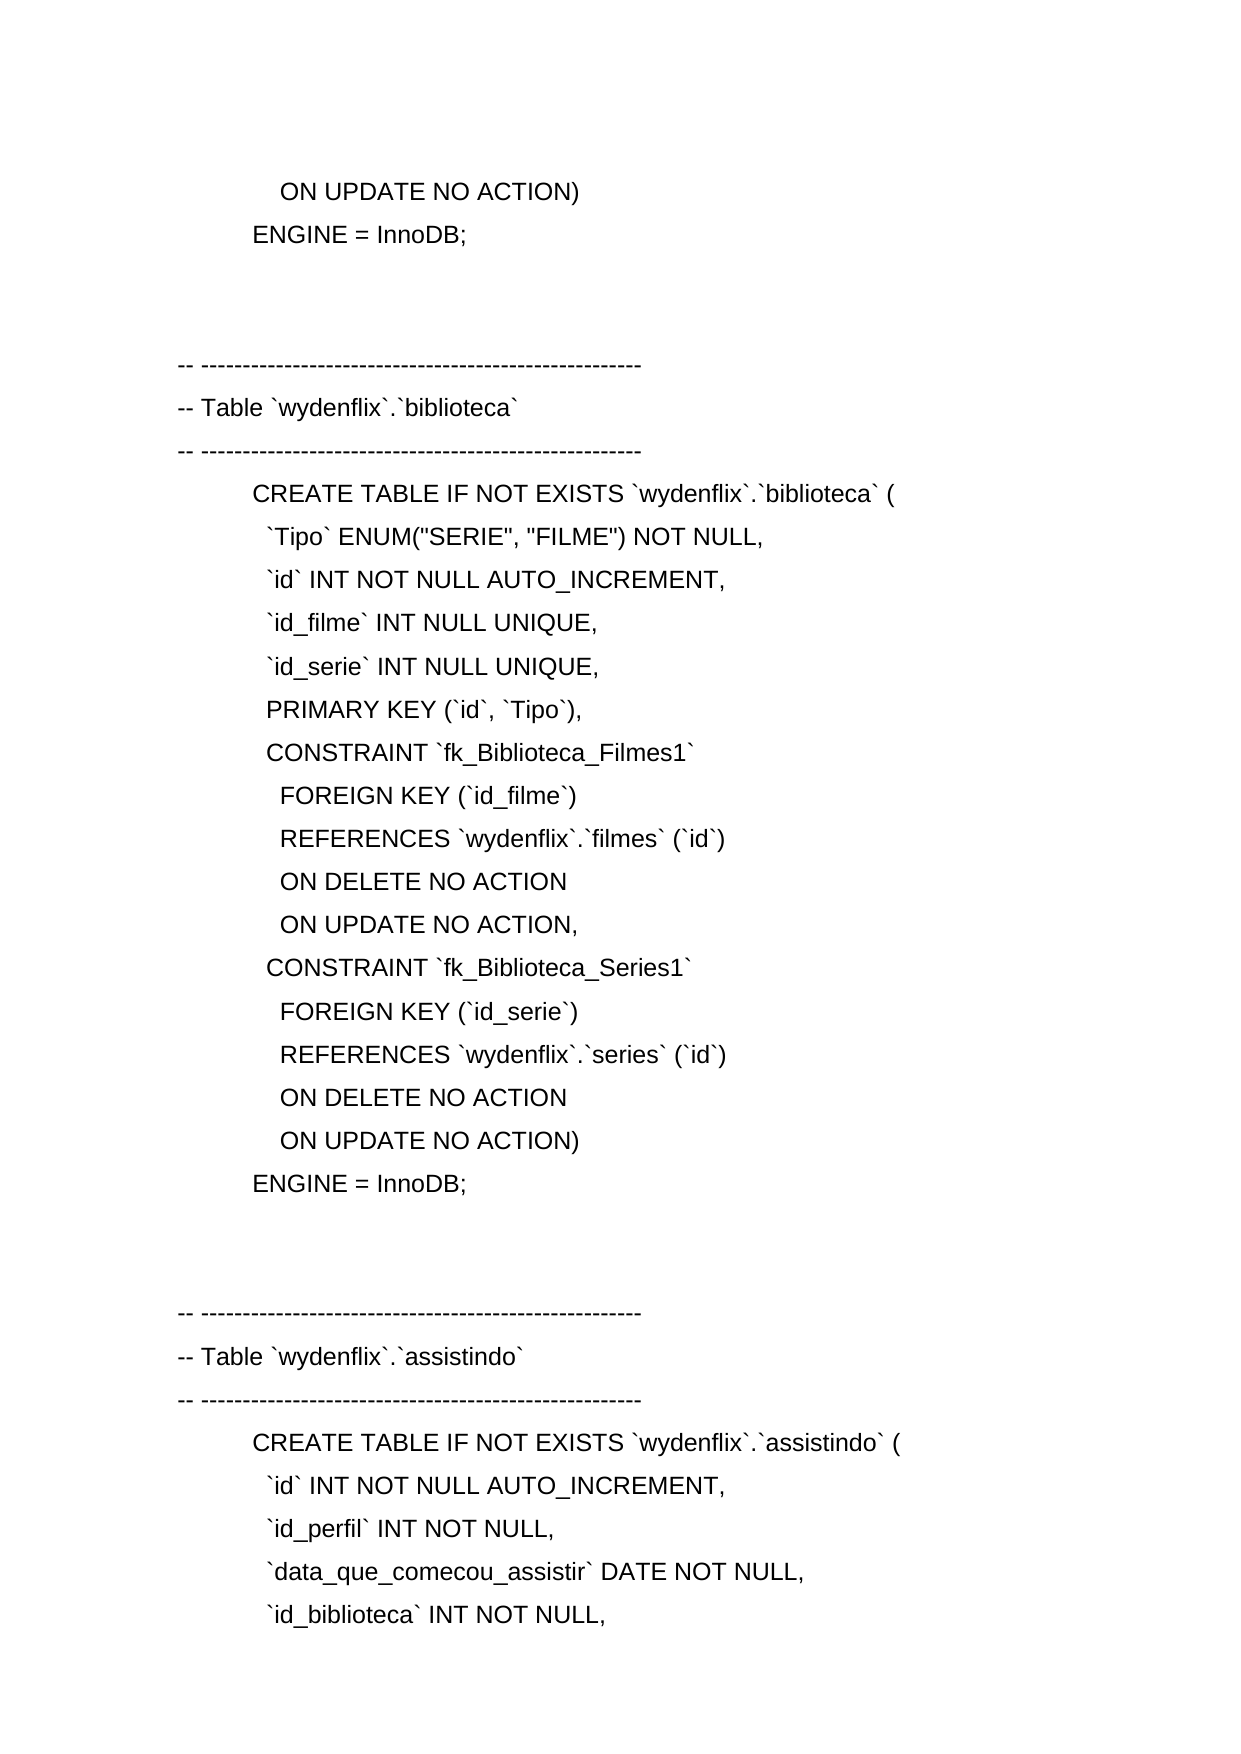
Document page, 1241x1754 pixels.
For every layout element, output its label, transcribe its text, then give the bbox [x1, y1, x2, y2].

text `id_serie` INT NULL UNIQUE, [252, 651, 1122, 680]
text REFERENCES `wydenflix`.`filmes` (`id`) [252, 824, 1122, 853]
text CONSTRAINT `fk_Biblioteca_Filmes1` [252, 738, 1122, 766]
text `id_biblioteca` INT NOT NULL, [252, 1600, 1122, 1629]
text ON UPDATE NO ACTION) [252, 177, 1122, 206]
text CONSTRAINT `fk_Biblioteca_Series1` [252, 953, 1122, 982]
text `id_filme` INT NULL UNIQUE, [252, 608, 1122, 637]
text `data_que_comecou_assistir` DATE NOT NULL, [252, 1557, 1122, 1586]
text FOREIGN KEY (`id_filme`) [252, 781, 1122, 809]
text -- Table `wydenflix`.`biblioteca` [177, 393, 1122, 421]
text -- ----------------------------------------------------- [177, 1384, 1122, 1413]
text -- Table `wydenflix`.`assistindo` [177, 1341, 1122, 1370]
text ENGINE = InnoDB; [252, 1169, 1122, 1198]
text FOREIGN KEY (`id_serie`) [252, 996, 1122, 1025]
text PRIMARY KEY (`id`, `Tipo`), [252, 694, 1122, 723]
text CREATE TABLE IF NOT EXISTS `wydenflix`.`biblioteca` ( [252, 479, 1122, 508]
text -- ----------------------------------------------------- [177, 1298, 1122, 1327]
text ON DELETE NO ACTION [252, 1083, 1122, 1111]
text ON UPDATE NO ACTION, [252, 910, 1122, 939]
text CREATE TABLE IF NOT EXISTS `wydenflix`.`assistindo` ( [252, 1428, 1122, 1456]
text `Tipo` ENUM("SERIE", "FILME") NOT NULL, [252, 522, 1122, 551]
text ON UPDATE NO ACTION) [252, 1126, 1122, 1154]
text `id` INT NOT NULL AUTO_INCREMENT, [252, 565, 1122, 594]
text REFERENCES `wydenflix`.`series` (`id`) [252, 1039, 1122, 1068]
text ON DELETE NO ACTION [252, 867, 1122, 896]
text -- ----------------------------------------------------- [177, 436, 1122, 464]
text `id_perfil` INT NOT NULL, [252, 1514, 1122, 1543]
text `id` INT NOT NULL AUTO_INCREMENT, [252, 1471, 1122, 1499]
text -- ----------------------------------------------------- [177, 349, 1122, 378]
text ENGINE = InnoDB; [252, 220, 1122, 249]
